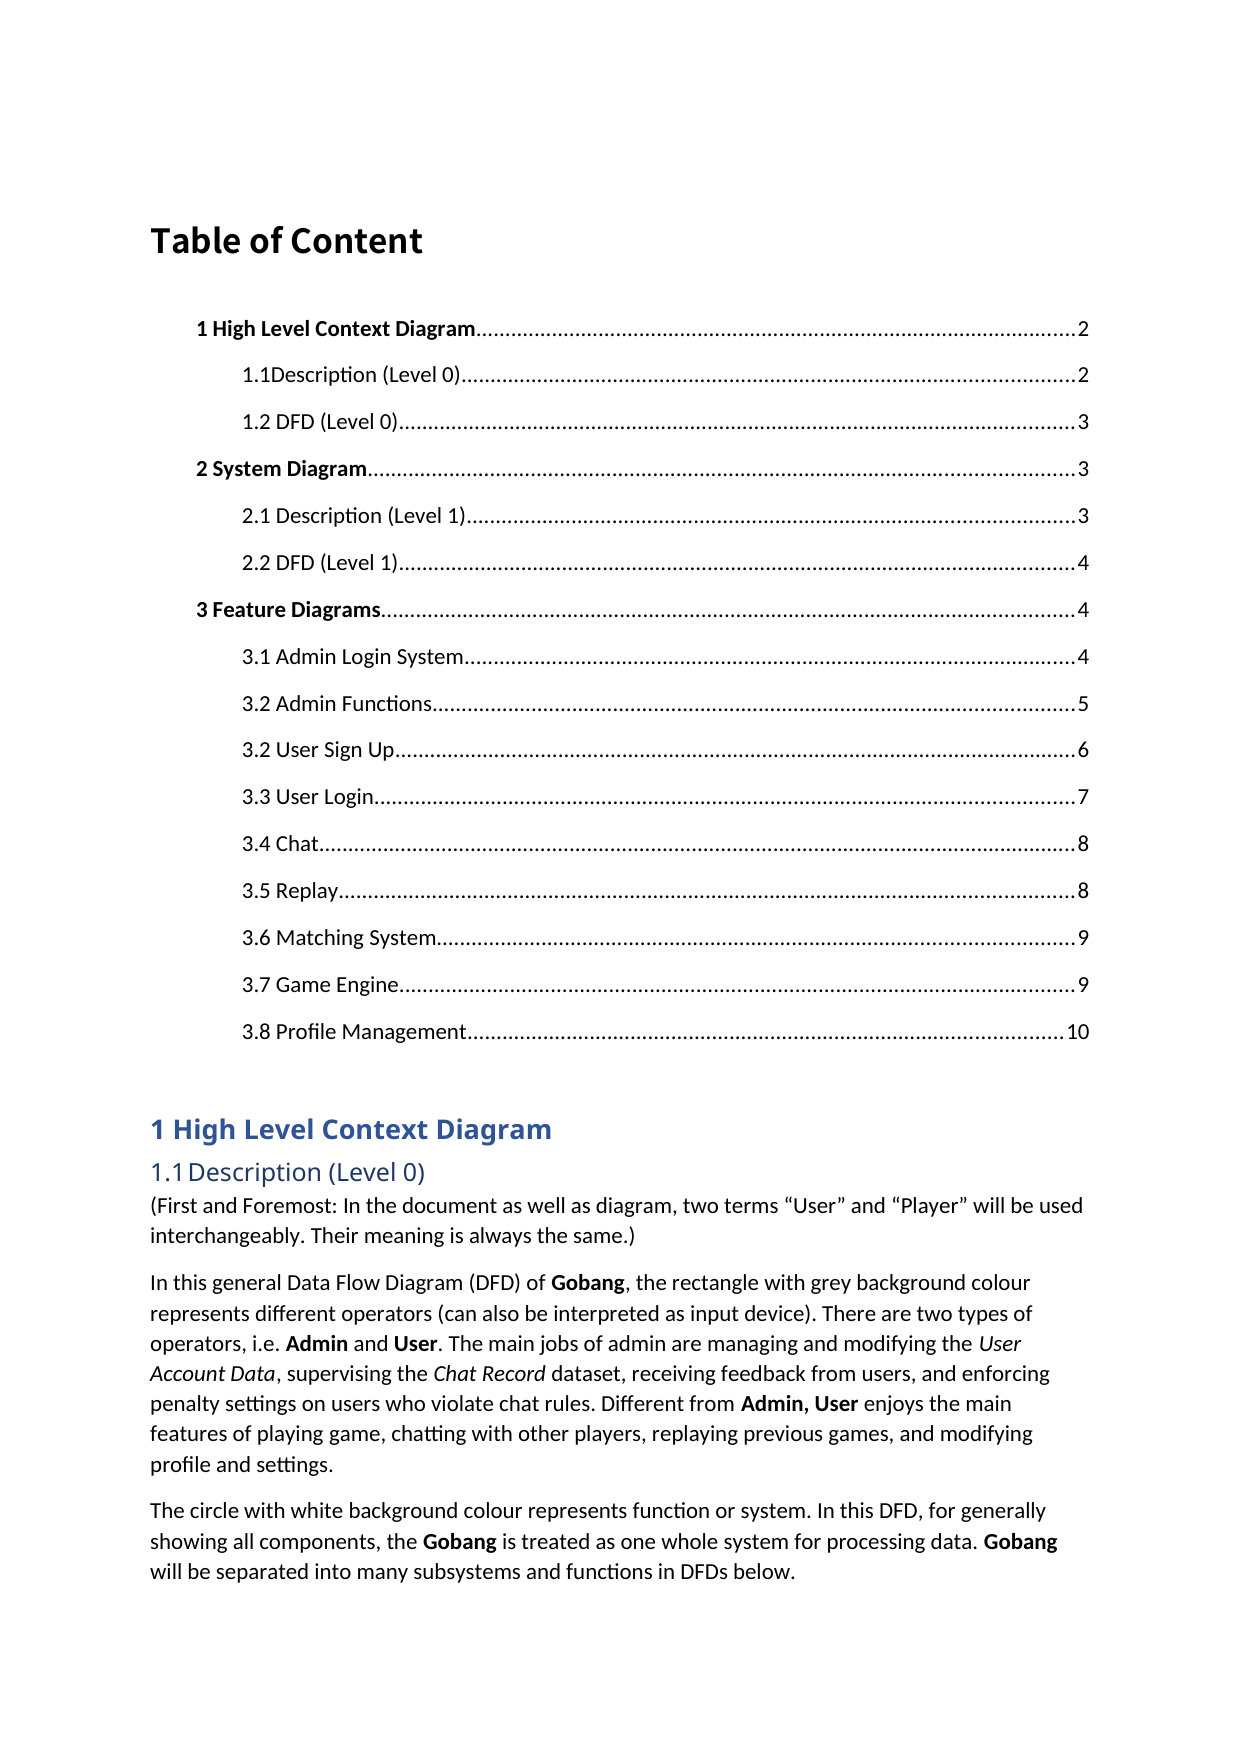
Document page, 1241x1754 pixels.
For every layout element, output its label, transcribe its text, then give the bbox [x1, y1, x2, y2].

subtitle 1 High Level Context Diagram [150, 1111, 1090, 1147]
text (First and Foremost: In the document as well as diagram, two terms “User” and “Player” will be used interchangeably. Their meaning is always the same.) [150, 1191, 1090, 1249]
text The circle with white background colour represents function or system. In this DFD, for generally showing all components, the Gobang is treated as one whole system for processing data. Gobang will be separated into many subsystems and functions in DFDs below. [150, 1497, 1090, 1585]
subtitle Description (Level 0) [150, 1154, 1090, 1189]
text In this general Data Flow Diagram (DFD) of Gobang, the rectangle with grey background colour represents different operators (can also be interpreted as input device). There are two types of operators, i.e. Admin and User. The main jobs of admin are managing and modifying the User Account Data, supervising the Chat Record dataset, receiving feedback from users, and enforcing penalty settings on users who violate chat rules. Different from Admin, User enjoys the main features of playing game, chatting with other players, replaying previous games, and modifying profile and settings. [150, 1268, 1090, 1478]
